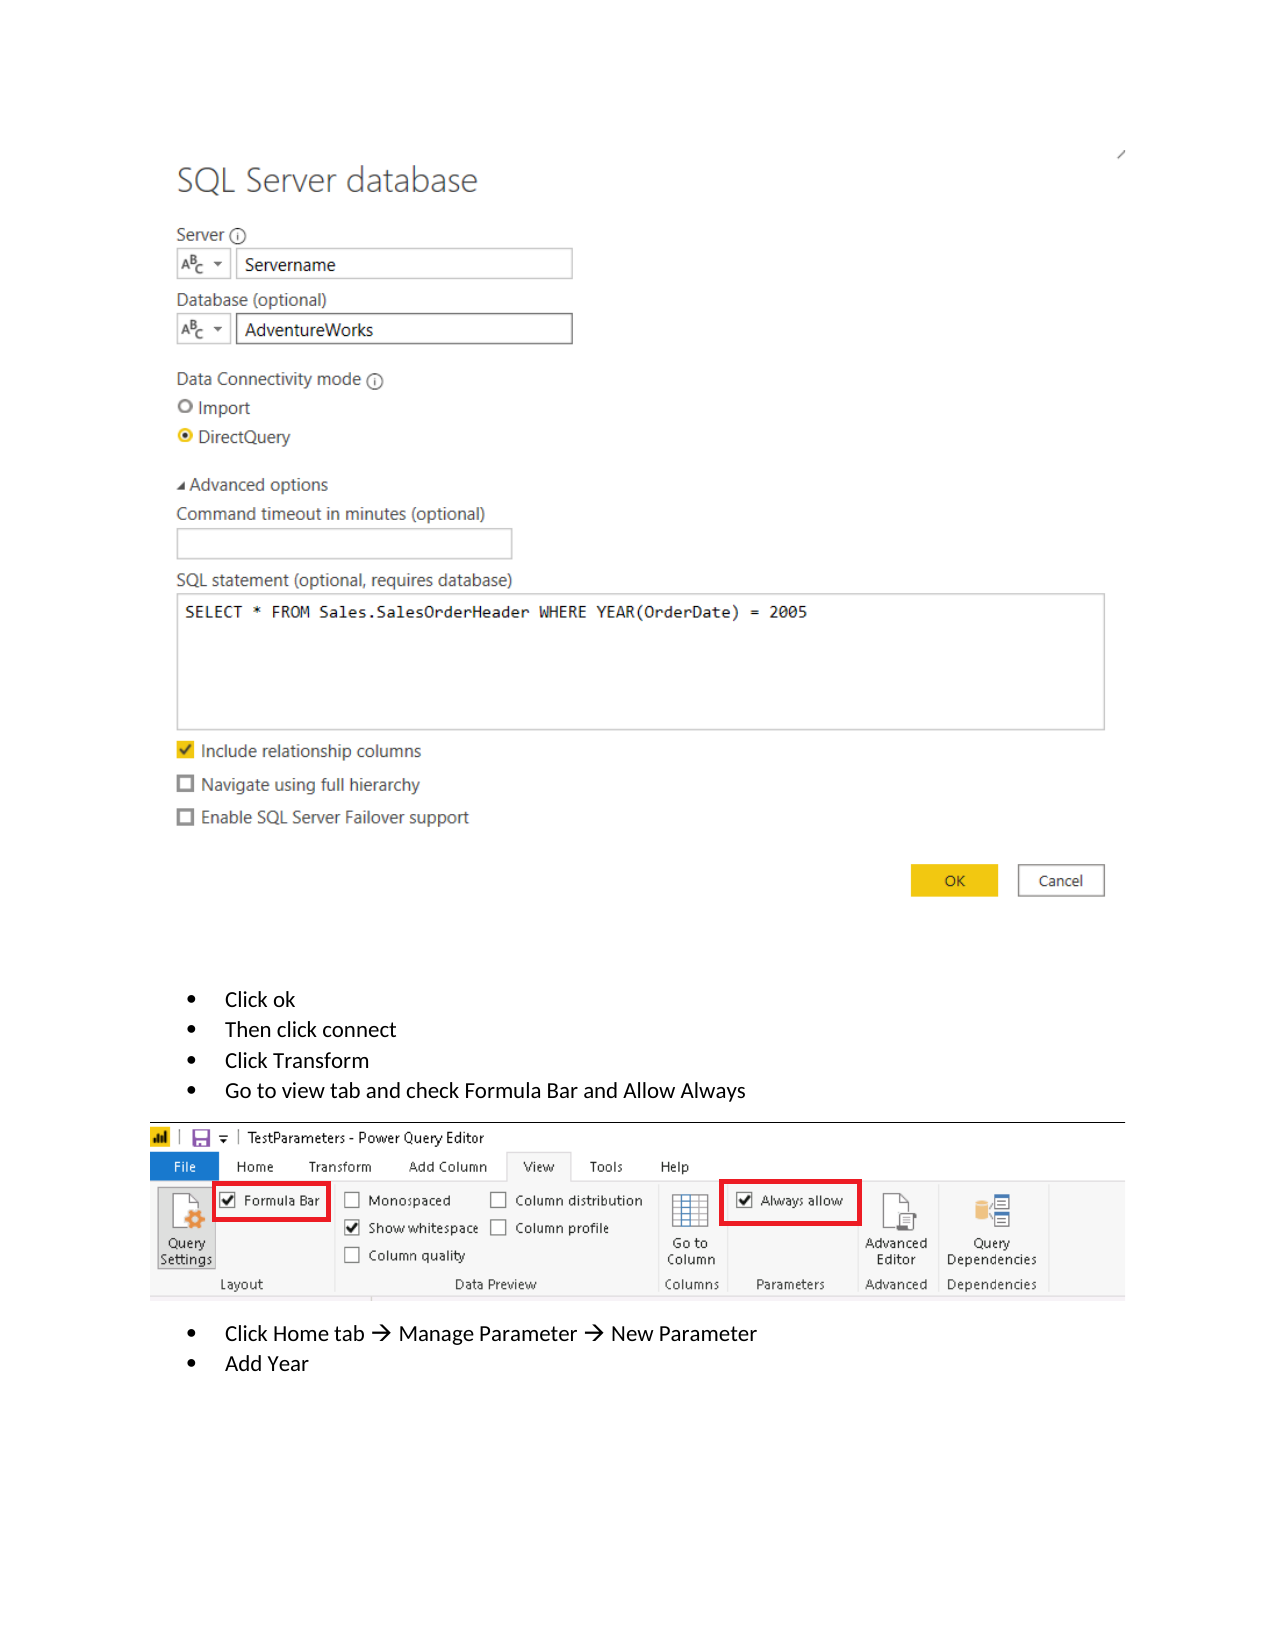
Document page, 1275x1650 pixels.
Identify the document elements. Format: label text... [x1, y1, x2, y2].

list Click Transform [187, 1046, 1125, 1074]
list Add Year [187, 1349, 1125, 1377]
list Go to view tab and check Formula Bar and Allow Always [187, 1076, 1125, 1104]
picture [150, 1122, 1125, 1301]
list Click Home tab Manage Parameter New Parameter [187, 1319, 1125, 1347]
list Then click connect [187, 1016, 1125, 1043]
list Click ok [187, 985, 1125, 1013]
picture [150, 150, 1125, 920]
